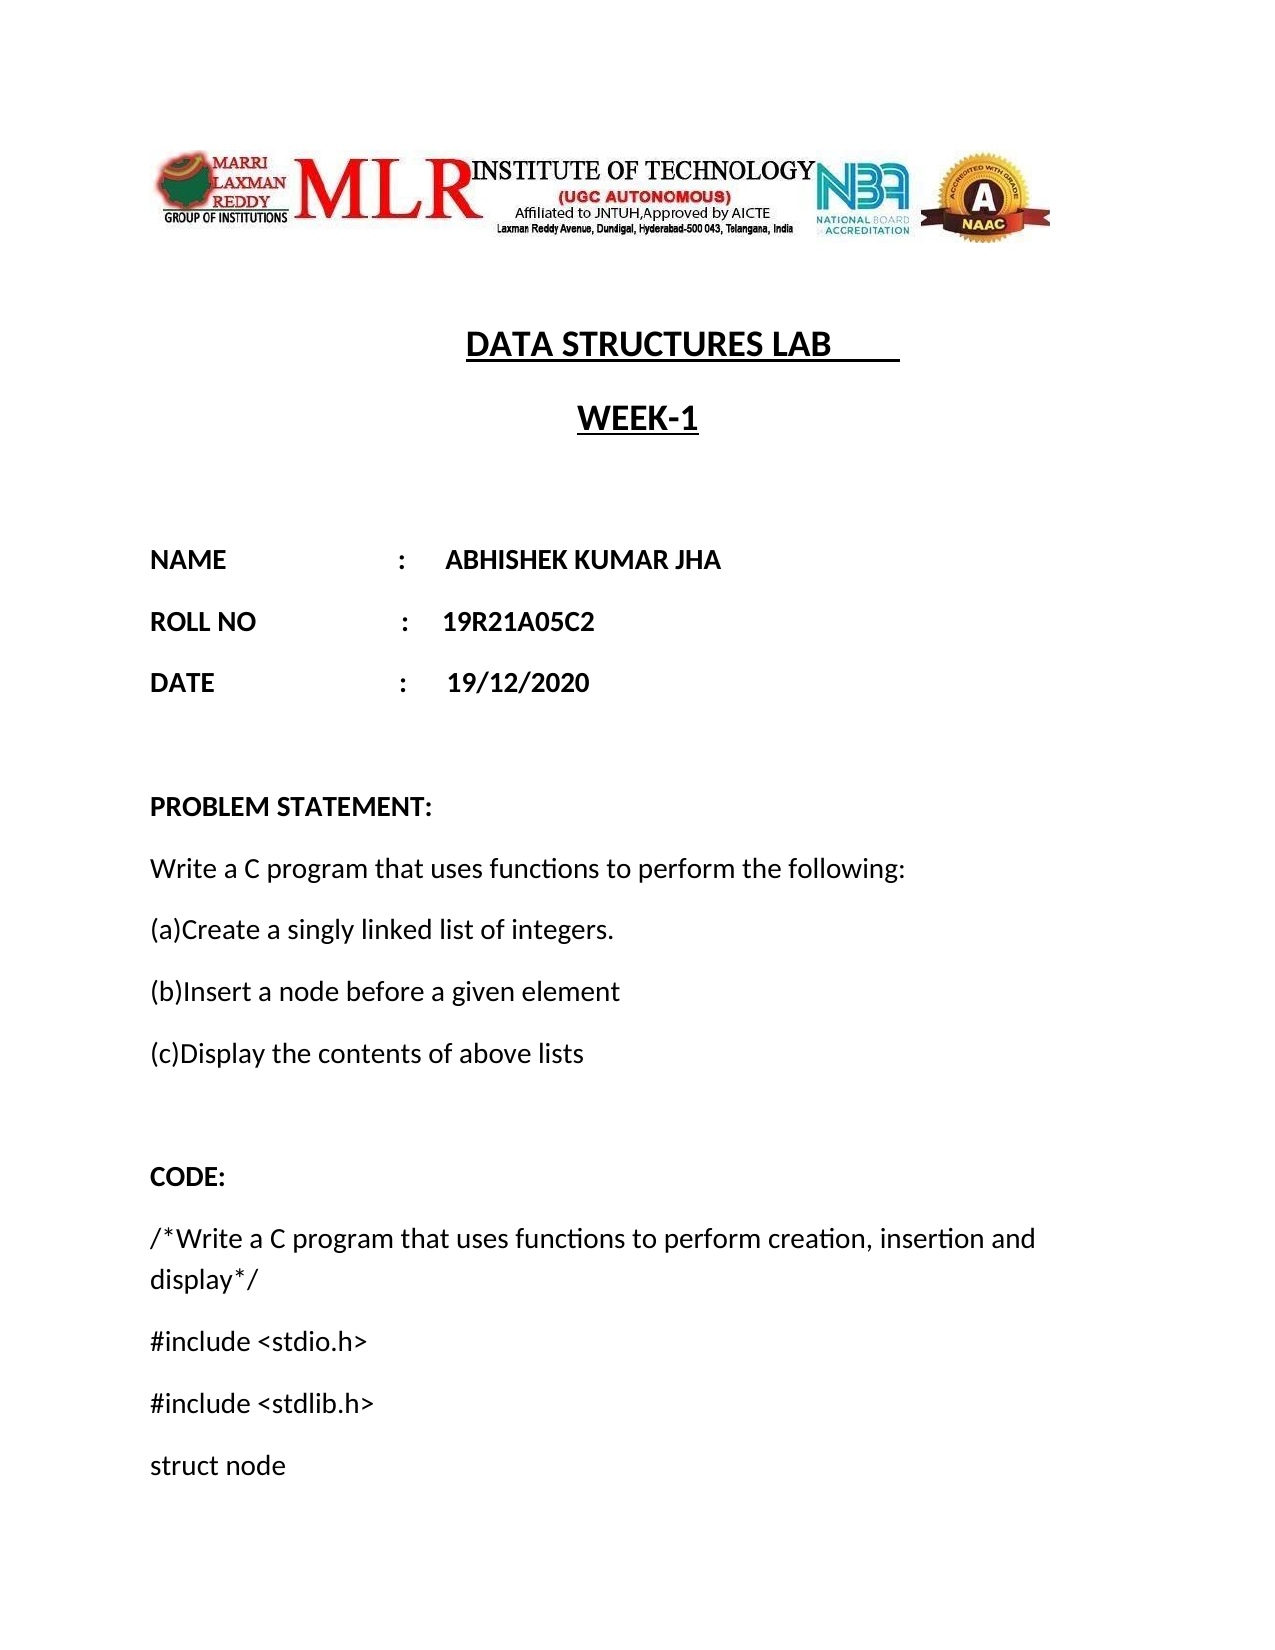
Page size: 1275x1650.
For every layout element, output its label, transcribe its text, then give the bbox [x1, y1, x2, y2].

text #include <stdio.h> [150, 1323, 1125, 1359]
text Write a C program that uses functions to perform the following: [150, 850, 1125, 885]
text (a)Create a singly linked list of integers. [150, 911, 1125, 947]
text PROBLEM STATEMENT: [150, 788, 1125, 823]
text struct node [150, 1447, 1125, 1482]
picture [150, 150, 1050, 243]
text /*Write a C program that uses functions to perform creation, insertion and display*/ [150, 1220, 1125, 1297]
text WEEK-1 [150, 394, 1125, 439]
text (b)Insert a node before a given element [150, 973, 1125, 1009]
text ROLL NO : 19R21A05C2 [150, 603, 1125, 638]
text CODE: [150, 1158, 1125, 1194]
text (c)Display the contents of above lists [150, 1035, 1125, 1071]
text DATA STRUCTURES LAB [150, 320, 1125, 366]
text DATE : 19/12/2020 [150, 664, 1125, 700]
text NAME : ABHISHEK KUMAR JHA [150, 541, 1125, 576]
text #include <stdlib.h> [150, 1385, 1125, 1420]
